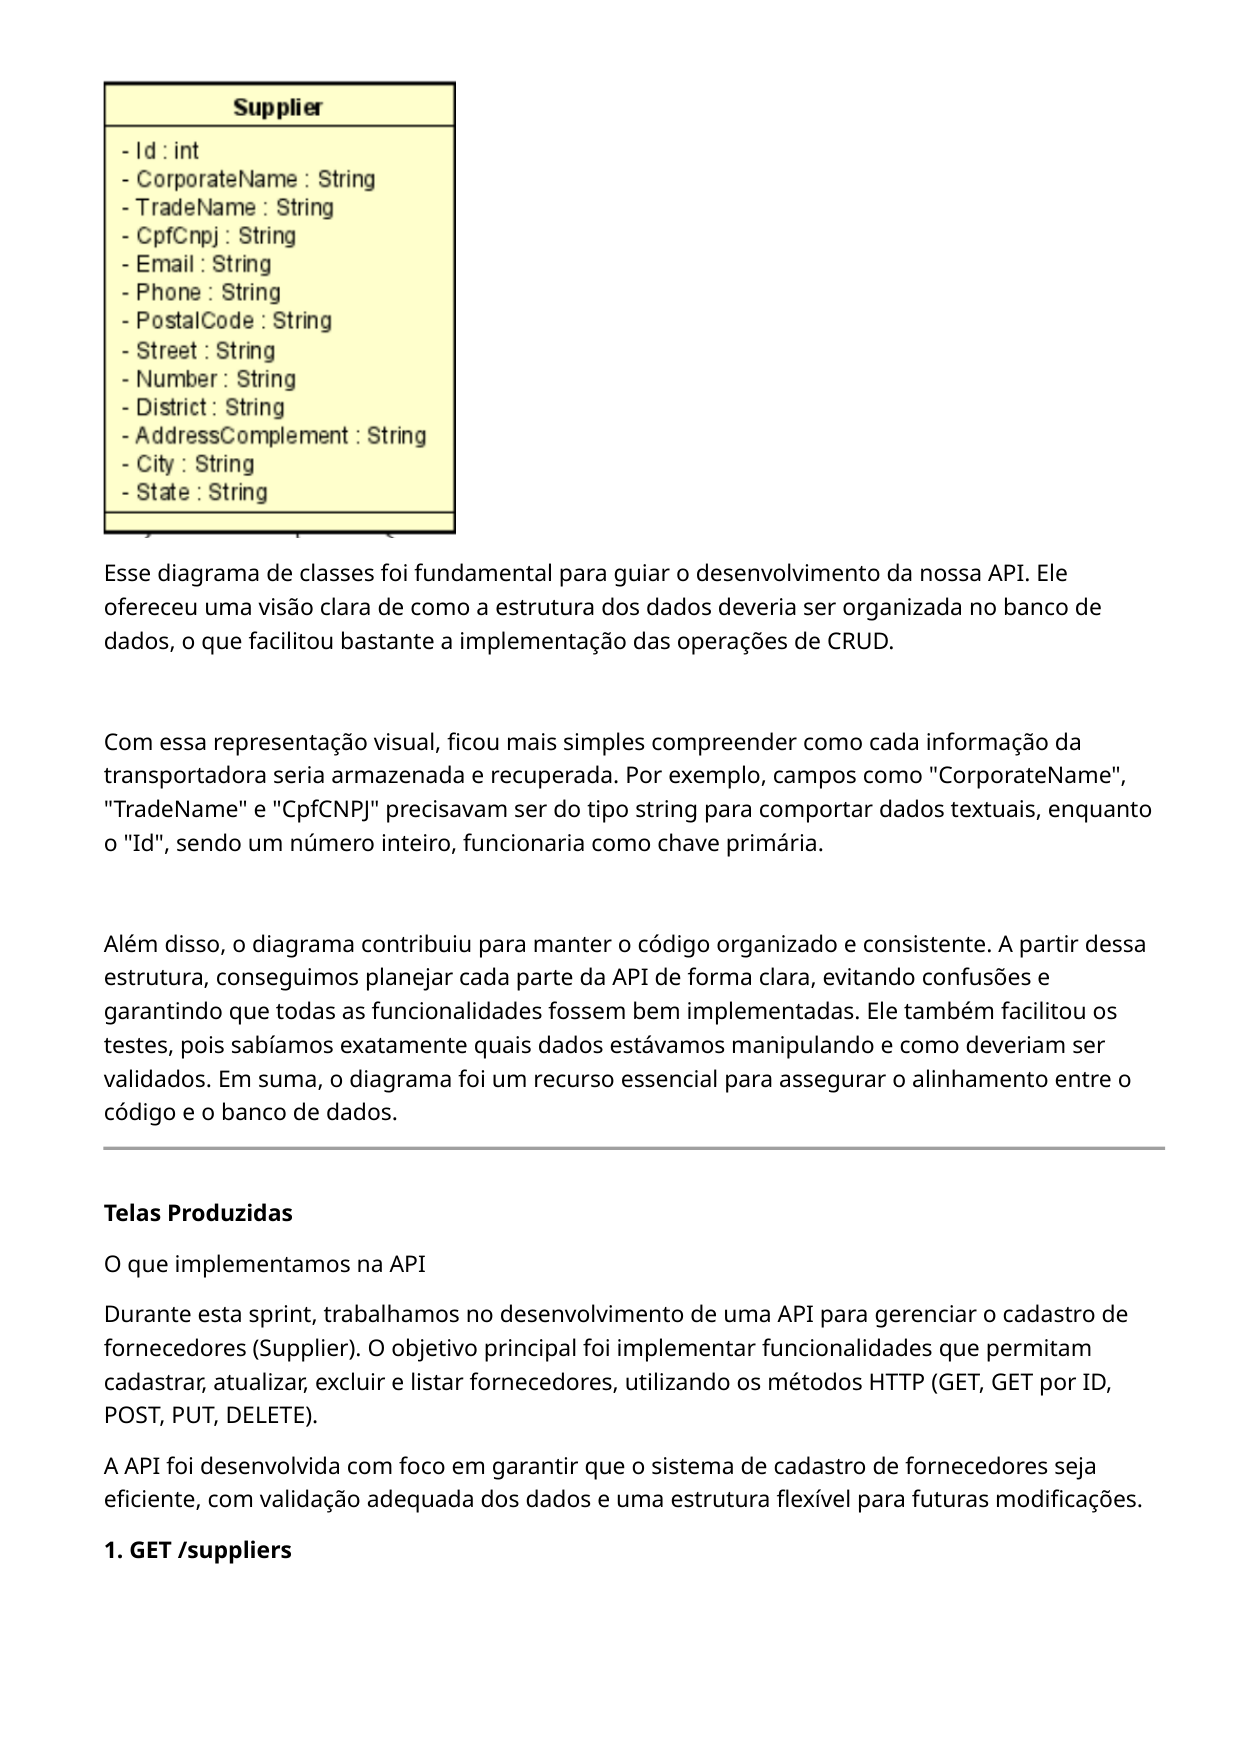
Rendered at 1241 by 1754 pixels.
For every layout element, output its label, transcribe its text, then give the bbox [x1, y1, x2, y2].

picture [103, 75, 456, 538]
text Com essa representação visual, ficou mais simples compreender como cada informação da transportadora seria armazenada e recuperada. Por exemplo, campos como "CorporateName", "TradeName" e "CpfCNPJ" precisavam ser do tipo string para comportar dados textuais, enquanto o "Id", sendo um número inteiro, funcionaria como chave primária. [103, 725, 1165, 858]
text O que implementamos na API [103, 1247, 1165, 1279]
text Durante esta sprint, trabalhamos no desenvolvimento de uma API para gerenciar o cadastro de fornecedores (Supplier). O objetivo principal foi implementar funcionalidades que permitam cadastrar, atualizar, excluir e listar fornecedores, utilizando os métodos HTTP (GET, GET por ID, POST, PUT, DELETE). [103, 1298, 1165, 1430]
text 1. GET /suppliers [103, 1534, 1165, 1565]
text Telas Produzidas [103, 1197, 1165, 1228]
text Além disso, o diagrama contribuiu para manter o código organizado e consistente. A partir dessa estrutura, conseguimos planejar cada parte da API de forma clara, evitando confusões e garantindo que todas as funcionalidades fossem bem implementadas. Ele também facilitou os testes, pois sabíamos exatamente quais dados estávamos manipulando e como deveriam ser validados. Em suma, o diagrama foi um recurso essencial para assegurar o alinhamento entre o código e o banco de dados. [103, 927, 1165, 1127]
text A API foi desenvolvida com foco em garantir que o sistema de cadastro de fornecedores seja eficiente, com validação adequada dos dados e uma estrutura flexível para futuras modificações. [103, 1449, 1165, 1514]
text Esse diagrama de classes foi fundamental para guiar o desenvolvimento da nossa API. Ele ofereceu uma visão clara de como a estrutura dos dados deveria ser organizada no banco de dados, o que facilitou bastante a implementação das operações de CRUD. [103, 557, 1165, 656]
